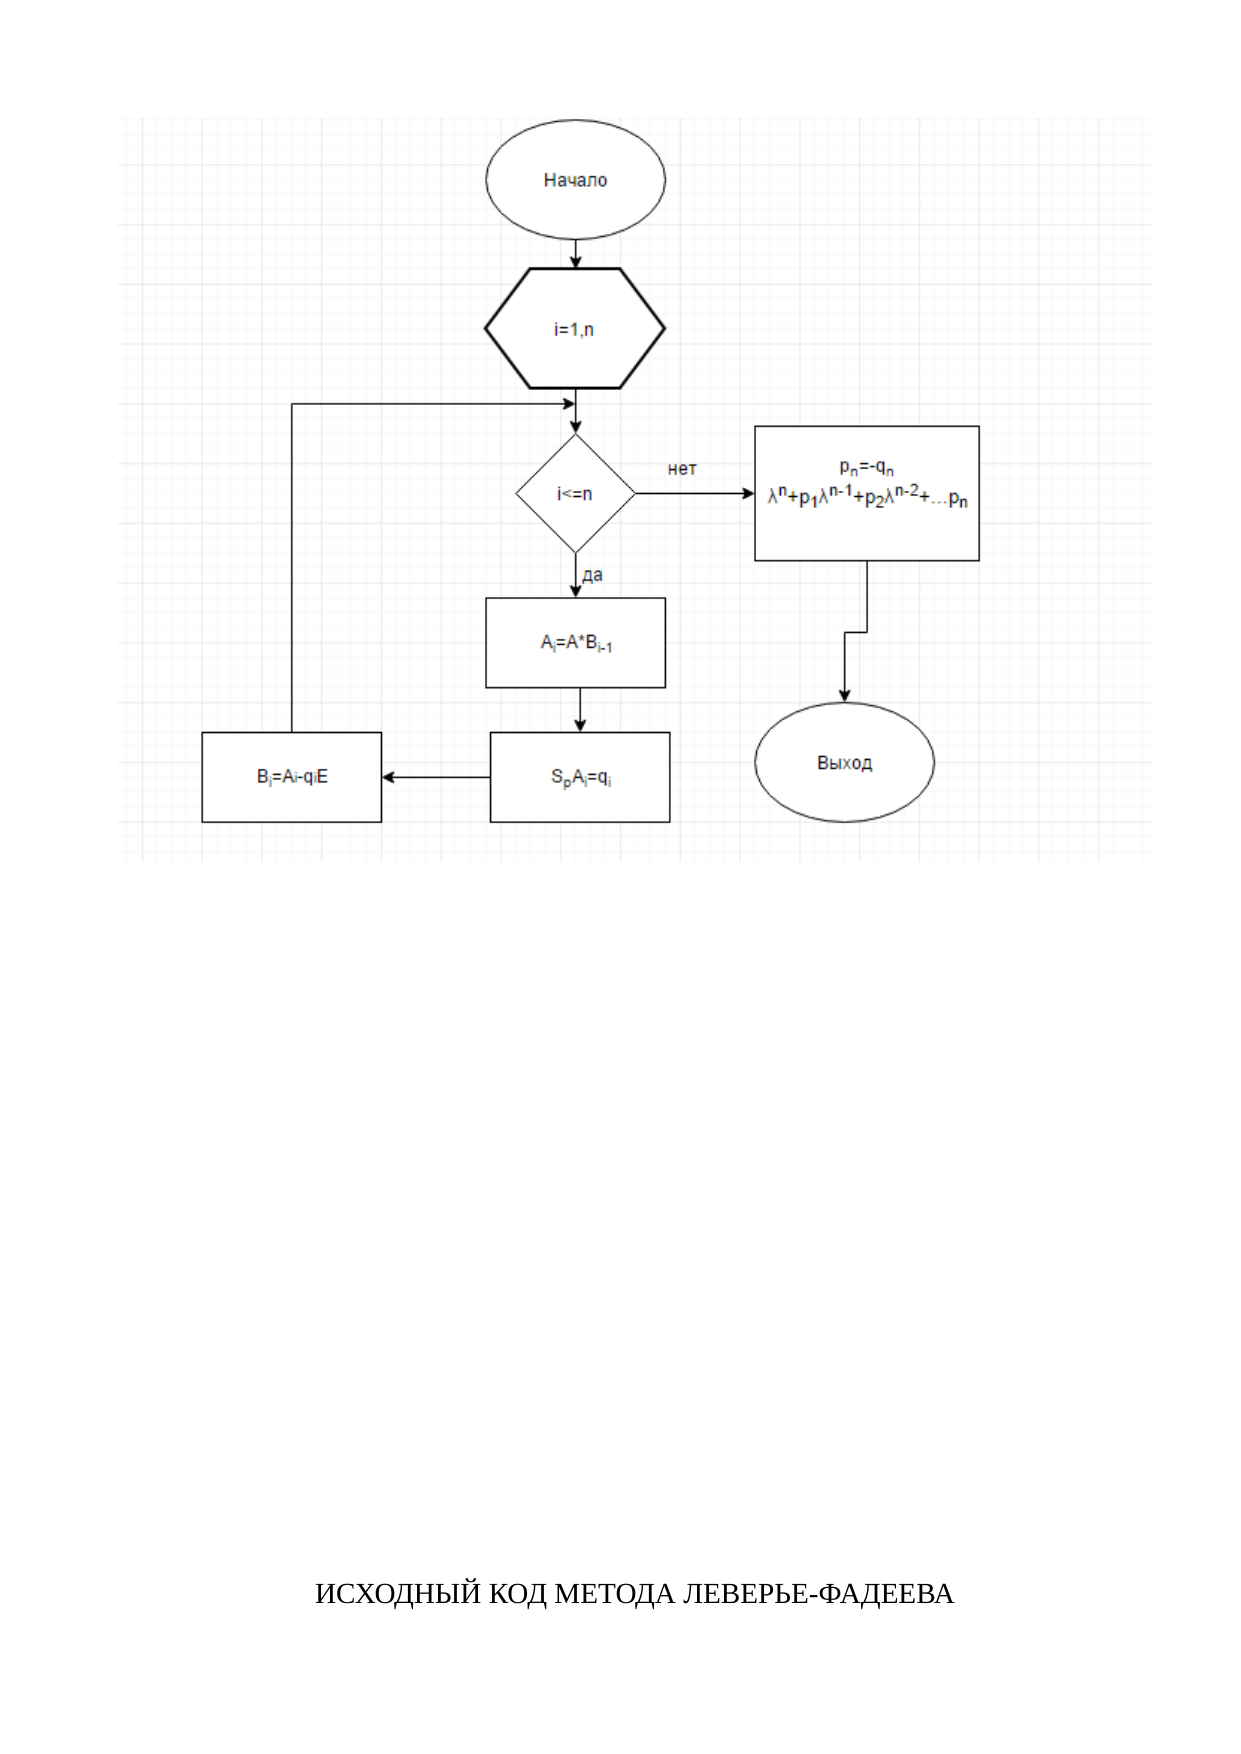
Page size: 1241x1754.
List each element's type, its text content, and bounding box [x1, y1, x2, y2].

text ИСХОДНЫЙ КОД МЕТОДА ЛЕВЕРЬЕ-ФАДЕЕВА [118, 1576, 1152, 1610]
picture [118, 118, 1152, 862]
